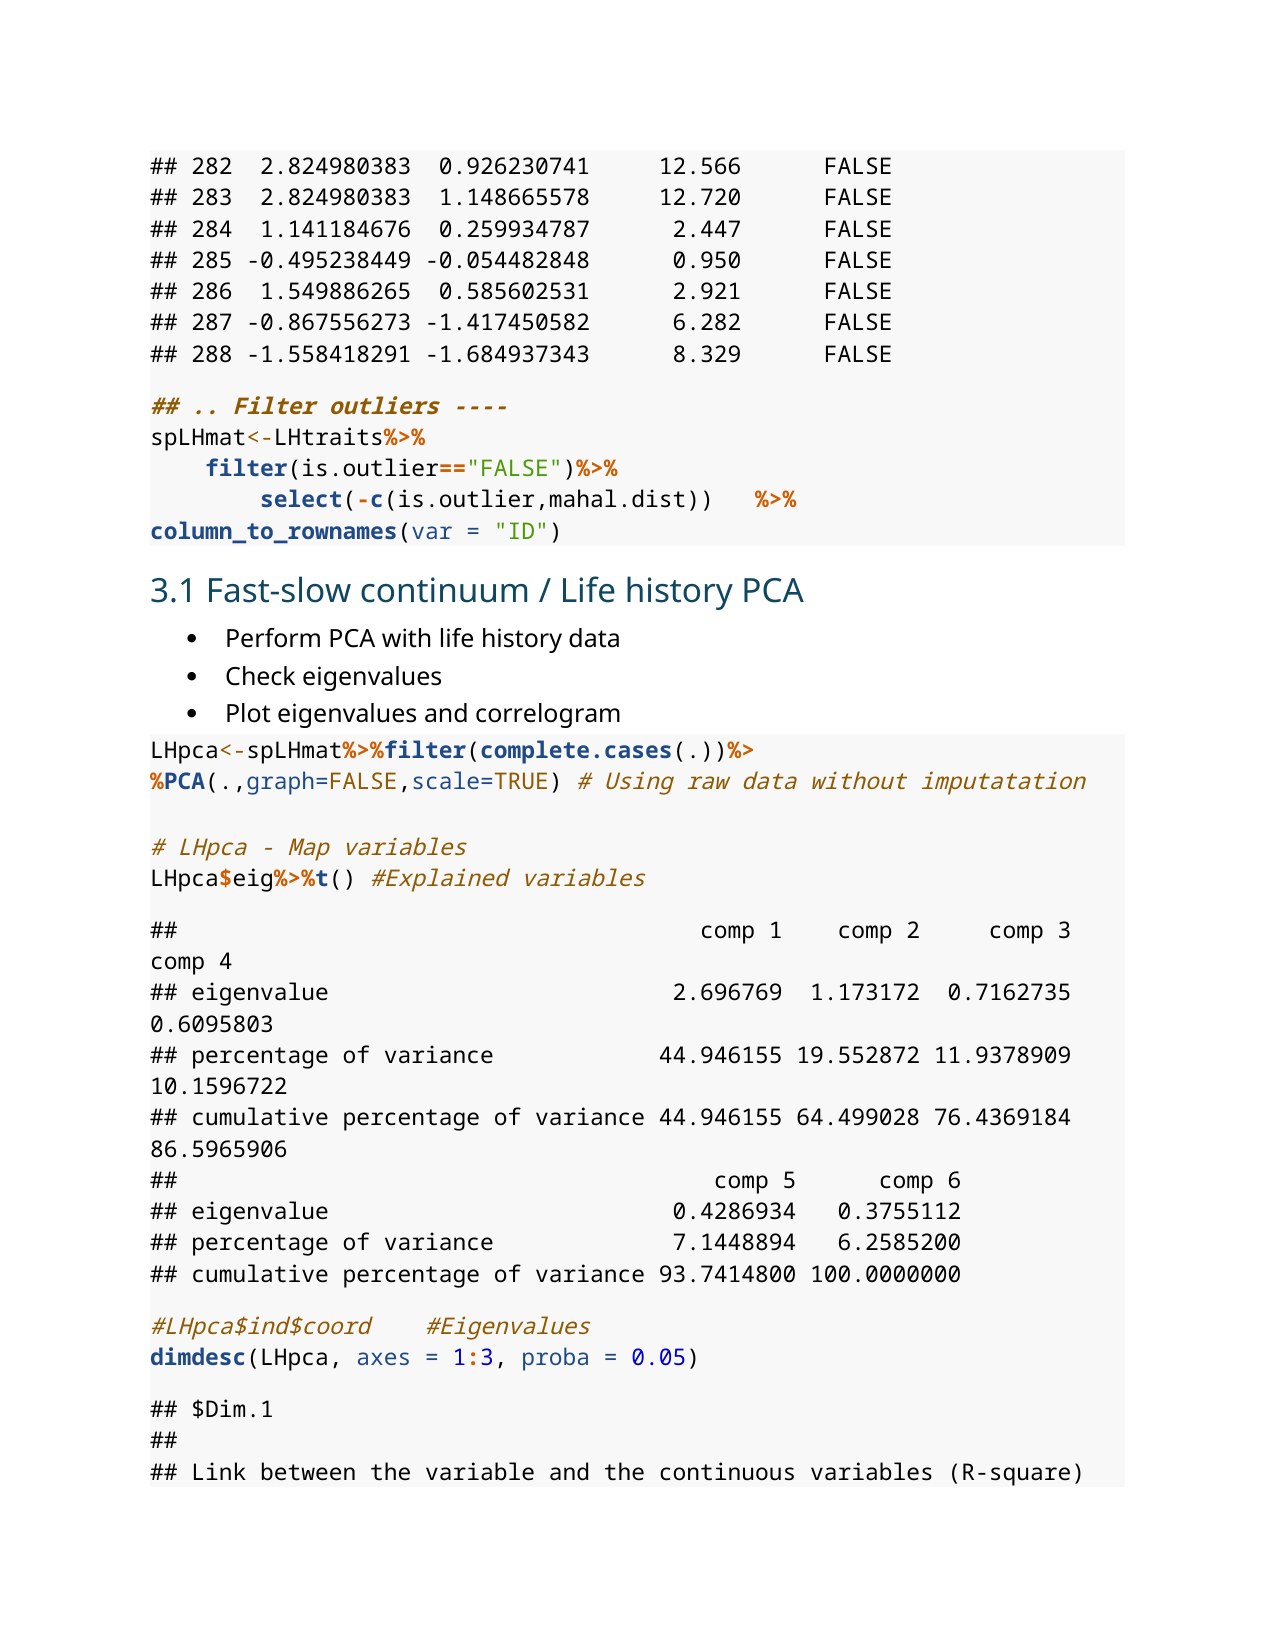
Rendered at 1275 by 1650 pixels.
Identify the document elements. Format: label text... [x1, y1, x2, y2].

list Plot eigenvalues and correlogram [187, 696, 1125, 730]
subtitle 3.1 Fast-slow continuum / Life history PCA [150, 567, 1125, 612]
text LHpca<-spLHmat%>%filter(complete.cases(.))%>%PCA(.,graph=FALSE,scale=TRUE) # Using raw data without imputatation # LHpca - Map variables LHpca$eig%>%t() #Explained variables [150, 734, 1125, 893]
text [150, 1393, 1125, 1487]
text ## comp 1 comp 2 comp 3 comp 4 ## eigenvalue 2.696769 1.173172 0.7162735 0.6095803 ## percentage of variance 44.946155 19.552872 11.9378909 10.1596722 ## cumulative percentage of variance 44.946155 64.499028 76.4369184 86.5965906 ## comp 5 comp 6 ## eigenvalue 0.4286934 0.3755112 ## percentage of variance 7.1448894 6.2585200 ## cumulative percentage of variance 93.7414800 100.0000000 [150, 914, 1125, 1289]
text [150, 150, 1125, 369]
text ## .. Filter outliers ---- spLHmat<-LHtraits%>% filter(is.outlier=="FALSE")%>% select(-c(is.outlier,mahal.dist)) %>% column_to_rownames(var = "ID") [150, 389, 1125, 546]
text #LHpca$ind$coord #Eigenvalues dimdesc(LHpca, axes = 1:3, proba = 0.05) [150, 1309, 1125, 1372]
list Check eigenvalues [187, 658, 1125, 692]
list Perform PCA with life history data [187, 620, 1125, 654]
